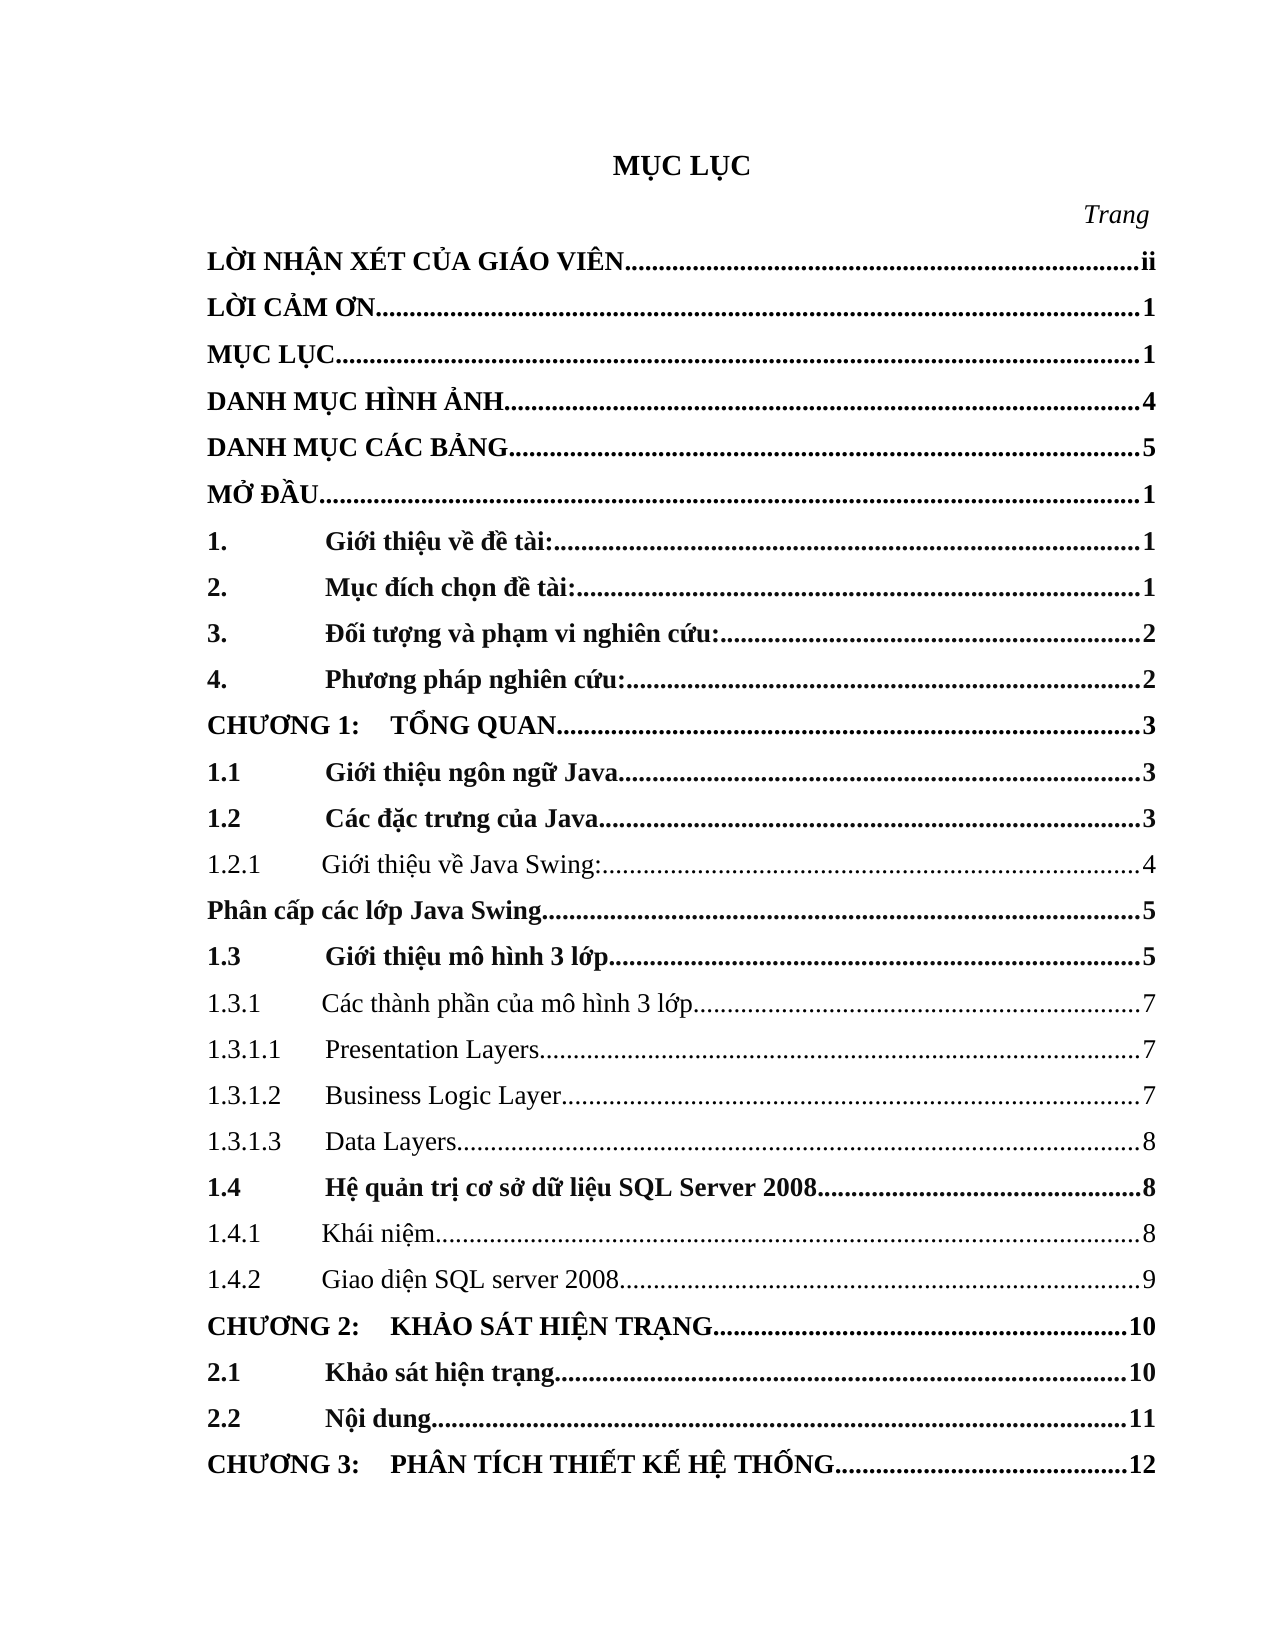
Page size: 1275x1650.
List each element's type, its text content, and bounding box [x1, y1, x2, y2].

text MỤC LỤC 1 [207, 338, 1157, 369]
text LỜI NHẬN XÉT CỦA GIÁO VIÊN ii [207, 245, 1157, 276]
text 1.3.1 Các thành phần của mô hình 3 lớp 7 [207, 987, 1157, 1018]
text 1.1 Giới thiệu ngôn ngữ Java 3 [207, 756, 1157, 787]
text CHƯƠNG 2: KHẢO SÁT HIỆN TRẠNG 10 [207, 1310, 1157, 1341]
text 1.4 Hệ quản trị cơ sở dữ liệu SQL Server 2008 8 [207, 1171, 1157, 1202]
text 1. Giới thiệu về đề tài: 1 [207, 525, 1157, 556]
text 1.3.1.2 Business Logic Layer 7 [207, 1079, 1157, 1110]
text 3. Đối tượng và phạm vi nghiên cứu: 2 [207, 617, 1157, 648]
text 2.1 Khảo sát hiện trạng 10 [207, 1356, 1157, 1387]
text DANH MỤC HÌNH ẢNH 4 [207, 385, 1157, 416]
text Phân cấp các lớp Java Swing 5 [207, 894, 1157, 926]
text 1.2.1 Giới thiệu về Java Swing: 4 [207, 848, 1157, 879]
text 1.3.1.3 Data Layers 8 [207, 1125, 1157, 1156]
text MỞ ĐẦU 1 [207, 478, 1157, 509]
text LỜI CẢM ƠN 1 [207, 291, 1157, 322]
text Trang [207, 198, 1157, 229]
text CHƯƠNG 3: PHÂN TÍCH THIẾT KẾ HỆ THỐNG 12 [207, 1449, 1157, 1480]
text CHƯƠNG 1: TỔNG QUAN 3 [207, 709, 1157, 740]
text MỤC LỤC [207, 148, 1157, 181]
text 2.2 Nội dung 11 [207, 1402, 1157, 1434]
text 1.4.2 Giao diện SQL server 2008 9 [207, 1263, 1157, 1295]
text 1.3 Giới thiệu mô hình 3 lớp 5 [207, 941, 1157, 972]
text DANH MỤC CÁC BẢNG 5 [207, 431, 1157, 462]
text 1.3.1.1 Presentation Layers 7 [207, 1033, 1157, 1064]
text 4. Phương pháp nghiên cứu: 2 [207, 663, 1157, 694]
text 1.4.1 Khái niệm 8 [207, 1217, 1157, 1248]
text 1.2 Các đặc trưng của Java 3 [207, 802, 1157, 833]
text 2. Mục đích chọn đề tài: 1 [207, 571, 1157, 602]
